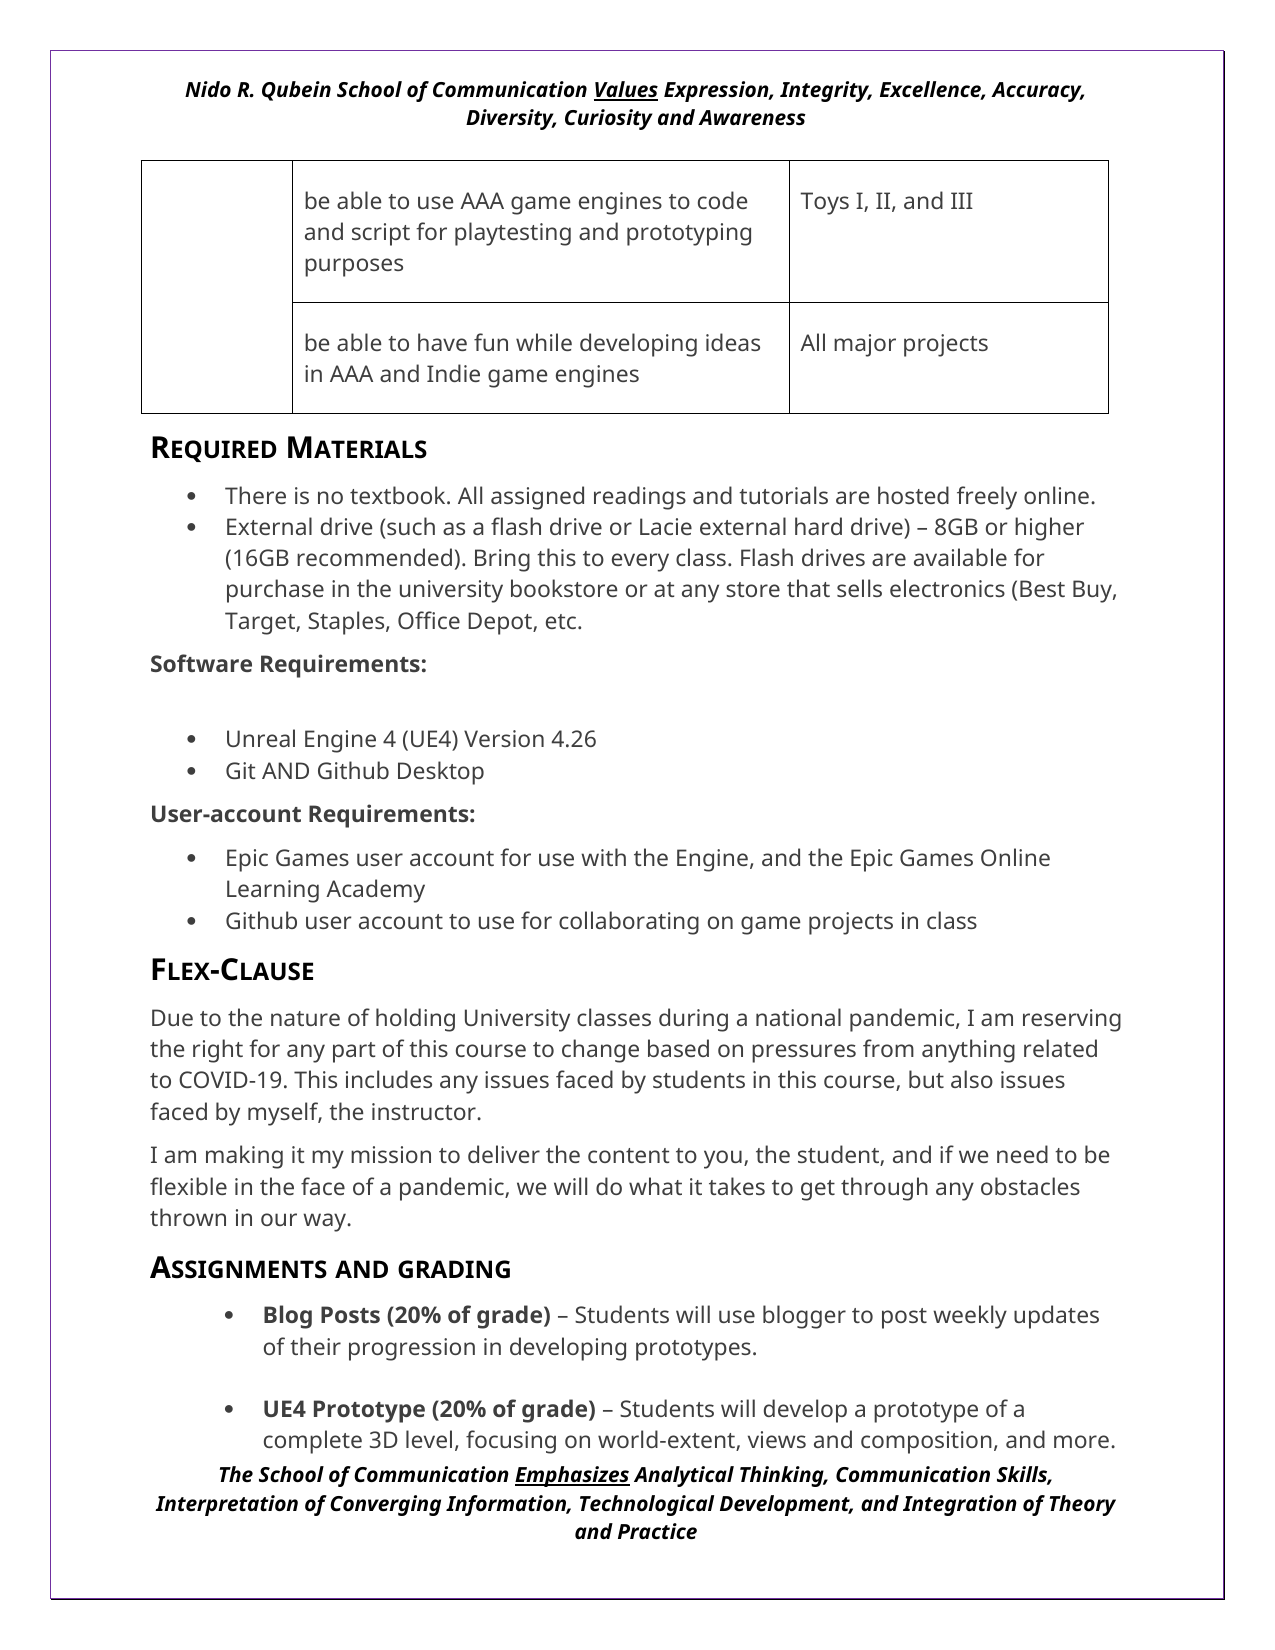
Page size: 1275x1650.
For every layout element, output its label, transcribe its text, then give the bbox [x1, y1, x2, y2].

text I am making it my mission to deliver the content to you, the student, and if we need to be flexible in the face of a pandemic, we will do what it takes to get through any obstacles thrown in our way. [150, 1139, 1124, 1233]
table_cell Toys I, II, and III [790, 161, 1108, 302]
text Due to the nature of holding University classes during a national pandemic, I am reserving the right for any part of this course to change based on pressures from anything related to COVID-19. This includes any issues faced by students in this course, but also issues faced by myself, the instructor. [150, 1002, 1124, 1127]
table_cell All major projects [790, 303, 1108, 412]
text Required Materials [150, 426, 1124, 467]
text Epic Games user account for use with the Engine, and the Epic Games Online Learning Academy [187, 842, 1124, 904]
text There is no textbook. All assigned readings and tutorials are hosted freely online. [187, 479, 1124, 511]
text User-account Requirements: [150, 798, 1124, 829]
text Software Requirements: [150, 648, 1124, 679]
list Blog Posts (20% of grade) – Students will use blogger to post weekly updates of their progression in developing prototypes. [225, 1299, 1124, 1362]
text Github user account to use for collaborating on game projects in class [187, 904, 1124, 936]
table_cell be able to use AAA game engines to code and script for playtesting and prototyping purposes [293, 161, 789, 302]
table_cell be able to have fun while developing ideas in AAA and Indie game engines [293, 303, 789, 412]
text Git AND Github Desktop [187, 754, 1124, 786]
text External drive (such as a flash drive or Lacie external hard drive) – 8GB or higher (16GB recommended). Bring this to every class. Flash drives are available for purchase in the university bookstore or at any store that sells electronics (Best Buy, Target, Staples, Office Depot, etc. [187, 511, 1124, 636]
text Flex-Clause [150, 948, 1124, 989]
text Unreal Engine 4 (UE4) Version 4.26 [187, 723, 1124, 754]
text Assignments and grading [150, 1246, 1124, 1287]
